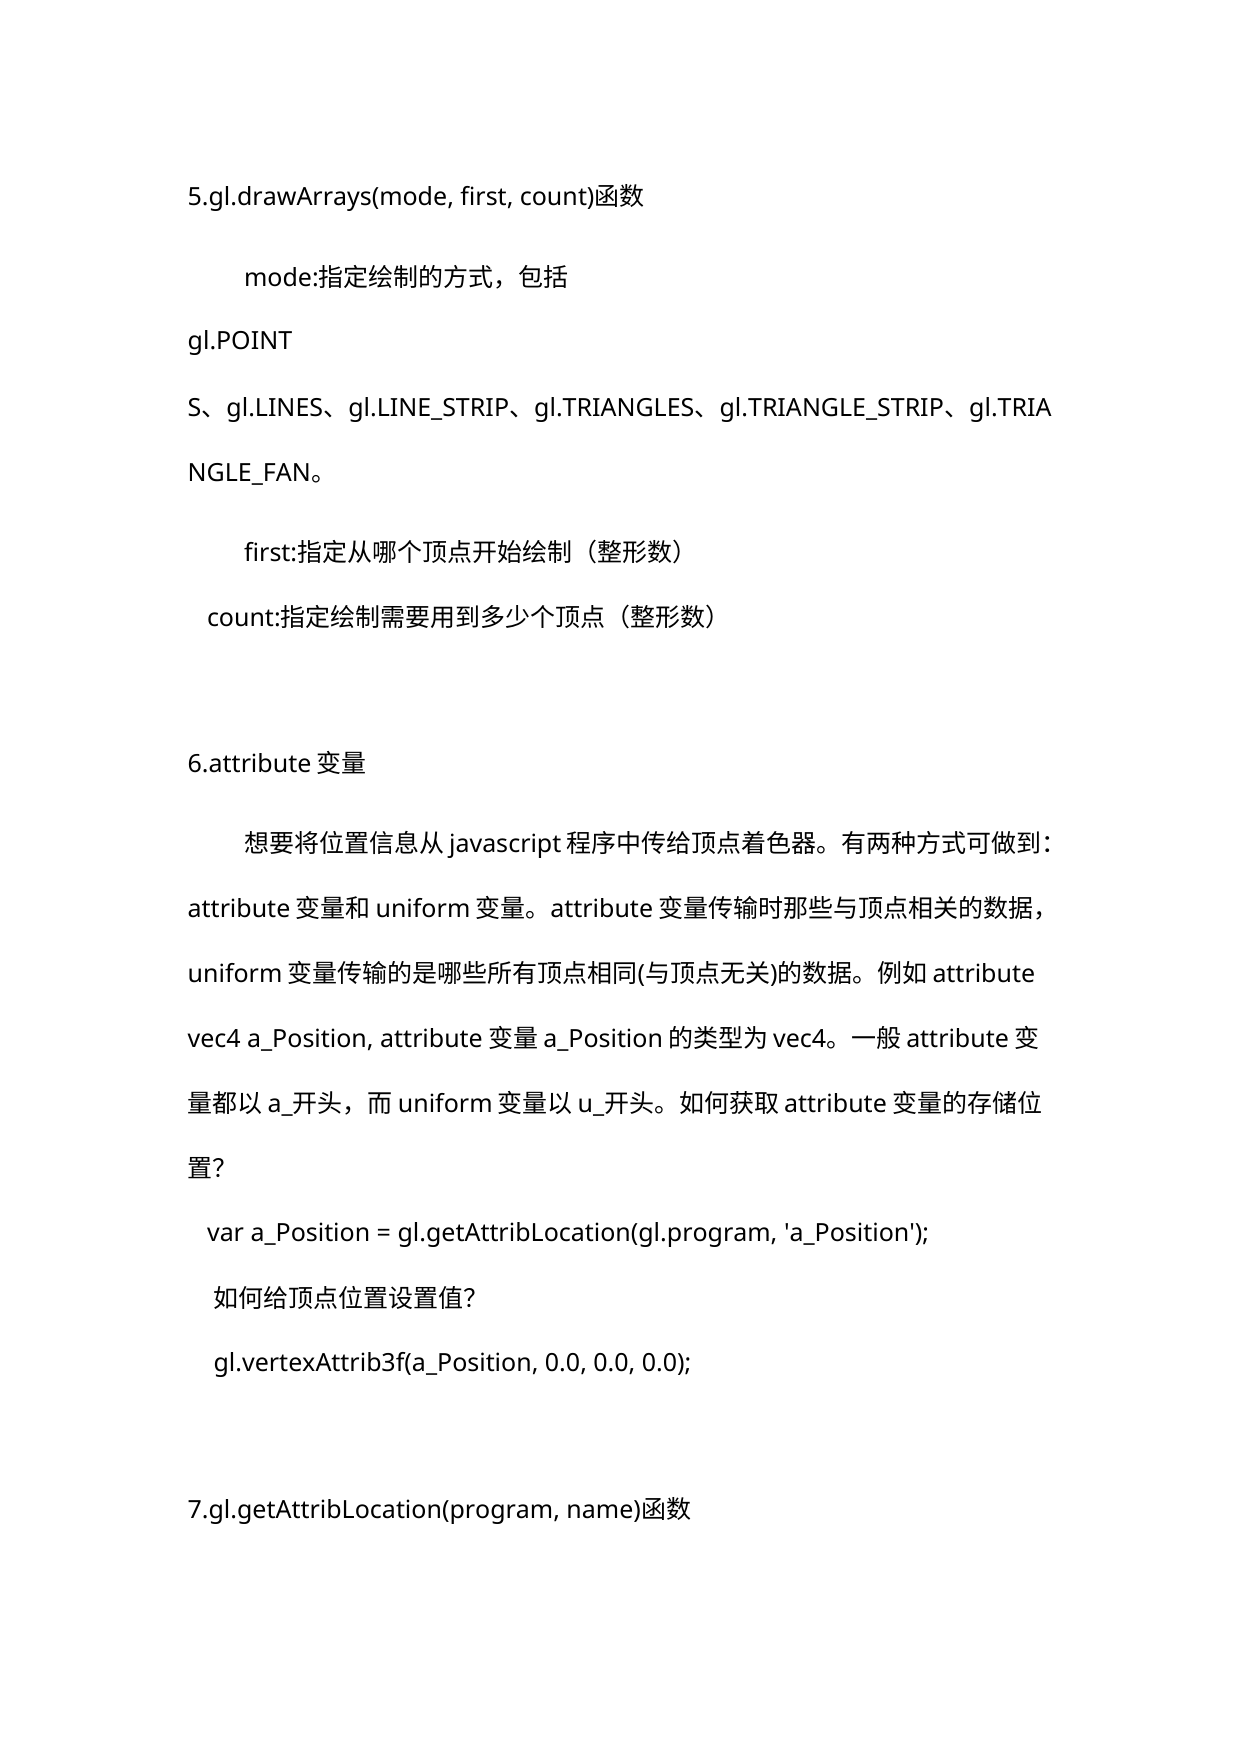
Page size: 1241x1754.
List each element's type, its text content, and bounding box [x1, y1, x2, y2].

text first:指定从哪个顶点开始绘制（整形数） count:指定绘制需要用到多少个顶点（整形数） [187, 518, 1053, 648]
text 想要将位置信息从javascript程序中传给顶点着色器。有两种方式可做到：attribute变量和uniform变量。attribute变量传输时那些与顶点相关的数据，uniform变量传输的是哪些所有顶点相同(与顶点无关)的数据。例如attribute vec4 a_Position, attribute变量a_Position的类型为vec4。一般attribute变量都以a_开头，而uniform变量以u_开头。如何获取attribute变量的存储位置？ var a_Position = gl.getAttribLocation(gl.program, 'a_Position'); 如何给顶点位置设置值？ gl.vertexAttrib3f(a_Position, 0.0, 0.0, 0.0); [187, 809, 1053, 1394]
text 6.attribute变量 [187, 729, 1053, 794]
text mode:指定绘制的方式，包括gl.POINTS、gl.LINES、gl.LINE_STRIP、gl.TRIANGLES、gl.TRIANGLE_STRIP、gl.TRIANGLE_FAN。 [187, 243, 1053, 503]
text 5.gl.drawArrays(mode, first, count)函数 [187, 162, 1053, 227]
text 7.gl.getAttribLocation(program, name)函数 [187, 1475, 1053, 1540]
